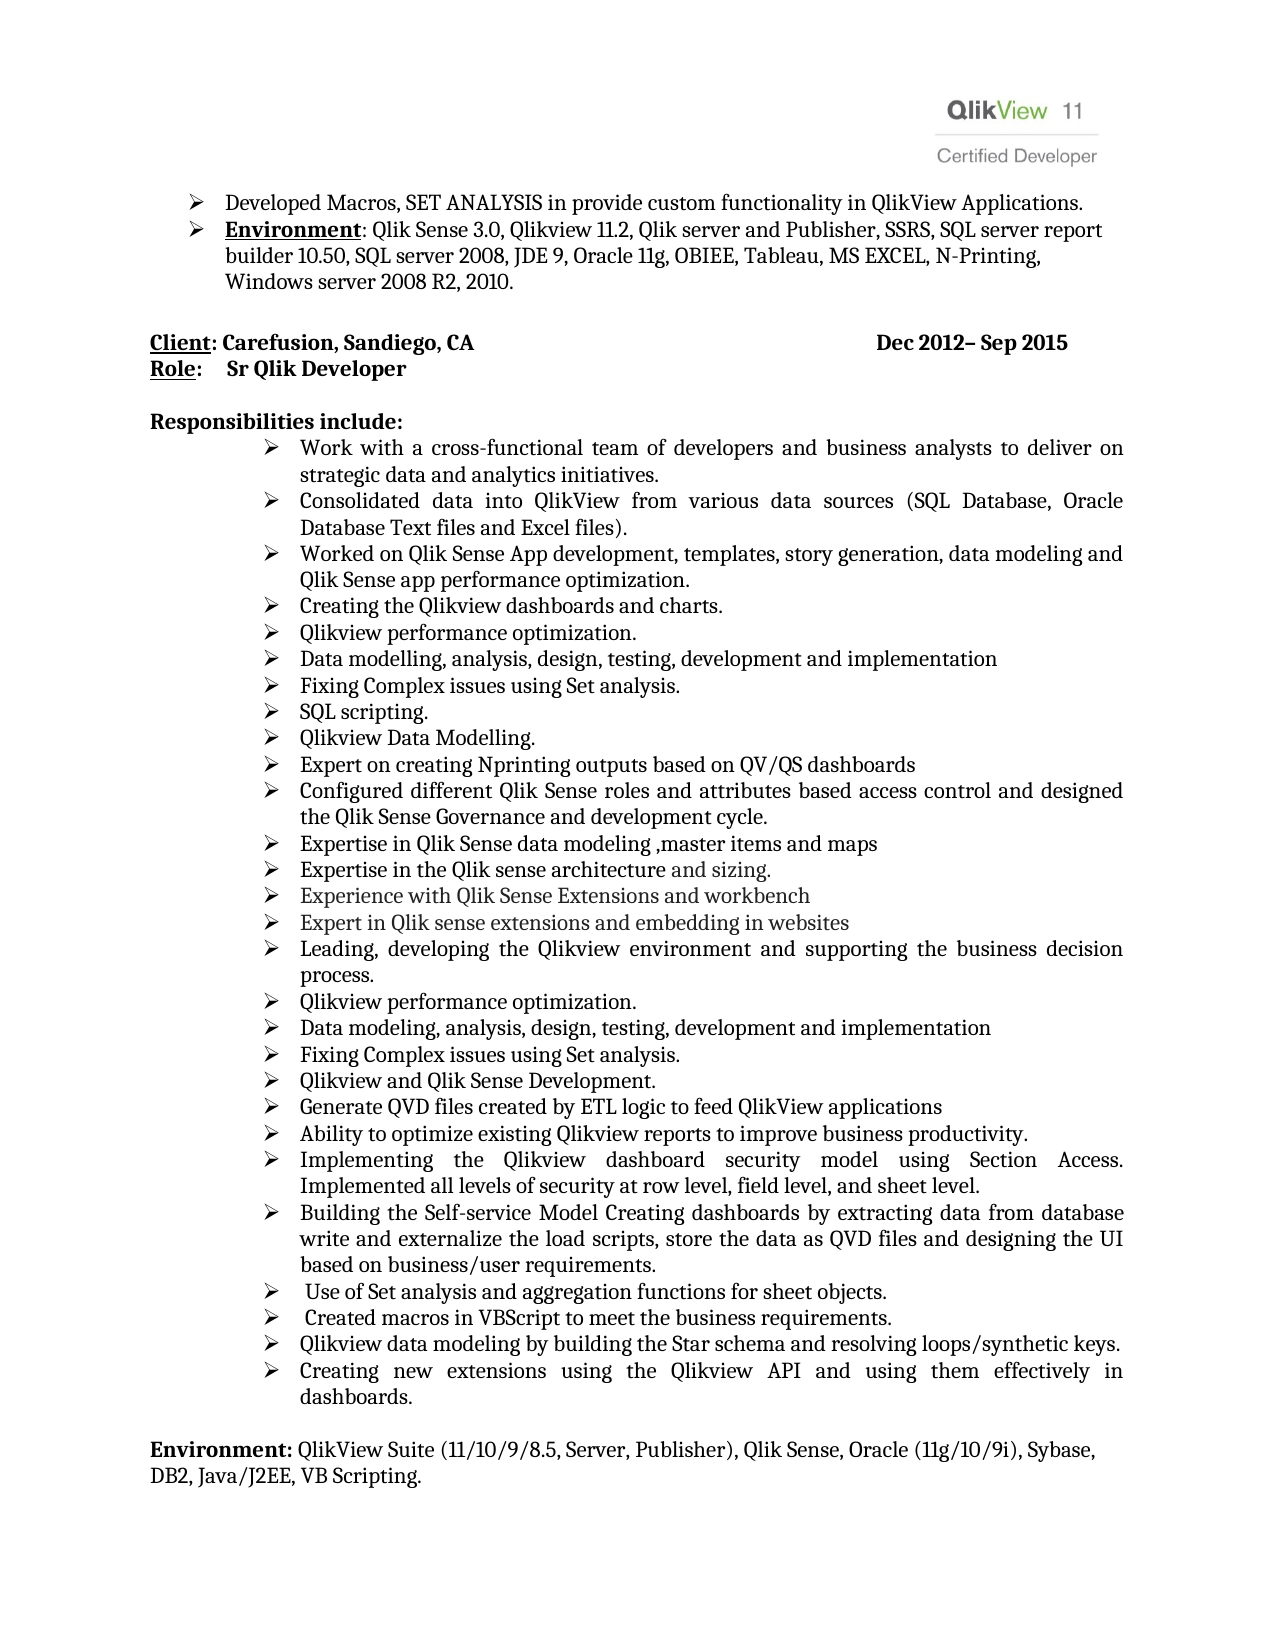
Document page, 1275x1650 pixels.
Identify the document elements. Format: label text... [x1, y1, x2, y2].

list Work with a cross-functional team of developers and business analysts to deliver on strategic data and analytics initiatives. [262, 435, 1125, 488]
text Client: Carefusion, Sandiego, CA Dec 2012– Sep 2015 [150, 330, 1125, 356]
list Qlikview Data Modelling. [262, 725, 1125, 751]
list Experience with Qlik Sense Extensions and workbench [262, 883, 1125, 909]
list Building the Self-service Model Creating dashboards by extracting data from database write and externalize the load scripts, store the data as QVD files and designing the UI based on business/user requirements. [262, 1199, 1125, 1278]
list Qlikview data modeling by building the Star schema and resolving loops/synthetic keys. [262, 1331, 1125, 1358]
text Role: Sr Qlik Developer [150, 356, 1125, 382]
list Fixing Complex issues using Set analysis. [262, 1041, 1125, 1068]
list Data modeling, analysis, design, testing, development and implementation [262, 1015, 1125, 1041]
list Qlikview performance optimization. [262, 620, 1125, 646]
list Expert on creating Nprinting outputs based on QV/QS dashboards [262, 751, 1125, 778]
list Worked on Qlik Sense App development, templates, story generation, data modeling and Qlik Sense app performance optimization. [262, 541, 1125, 593]
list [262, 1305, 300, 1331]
list Use of Set analysis and aggregation functions for sheet objects. [262, 1278, 1125, 1305]
list Expert in Qlik sense extensions and embedding in websites [262, 909, 1125, 936]
list Qlikview and Qlik Sense Development. [262, 1068, 1125, 1094]
list Expertise in Qlik Sense data modeling ,master items and maps [262, 831, 1125, 857]
list Consolidated data into QlikView from various data sources (SQL Database, Oracle Database Text files and Excel files). [262, 488, 1125, 541]
list Leading, developing the Qlikview environment and supporting the business decision process. [262, 936, 1125, 989]
list Creating the Qlikview dashboards and charts. [262, 593, 1125, 620]
list Creating new extensions using the Qlikview API and using them effectively in dashboards. [262, 1358, 1125, 1410]
list Ability to optimize existing Qlikview reports to improve business productivity. [262, 1120, 1125, 1147]
text Environment: QlikView Suite (11/10/9/8.5, Server, Publisher), Qlik Sense, Oracle (11g/10/9i), Sybase, DB2, Java/J2EE, VB Scripting. [150, 1437, 1125, 1489]
list Implementing the Qlikview dashboard security model using Section Access. Implemented all levels of security at row level, field level, and sheet level. [262, 1147, 1125, 1199]
picture [907, 75, 1125, 191]
text Responsibilities include: [150, 409, 1125, 435]
list Configured different Qlik Sense roles and attributes based access control and designed the Qlik Sense Governance and development cycle. [262, 778, 1125, 831]
list SQL scripting. [262, 699, 1125, 725]
list Fixing Complex issues using Set analysis. [262, 672, 1125, 699]
list Qlikview performance optimization. [262, 989, 1125, 1015]
list Generate QVD files created by ETL logic to feed QlikView applications [262, 1094, 1125, 1120]
list Created macros in VBScript to meet the business requirements. [305, 1305, 1125, 1331]
list Expertise in the Qlik sense architecture and sizing. [262, 857, 1125, 883]
list Data modelling, analysis, design, testing, development and implementation [262, 646, 1125, 672]
list Environment: Qlik Sense 3.0, Qlikview 11.2, Qlik server and Publisher, SSRS, SQL server report builder 10.50, SQL server 2008, JDE 9, Oracle 11g, OBIEE, Tableau, MS EXCEL, N-Printing, Windows server 2008 R2, 2010. [187, 216, 1125, 323]
list Developed Macros, SET ANALYSIS in provide custom functionality in QlikView Applications. [187, 190, 1125, 216]
